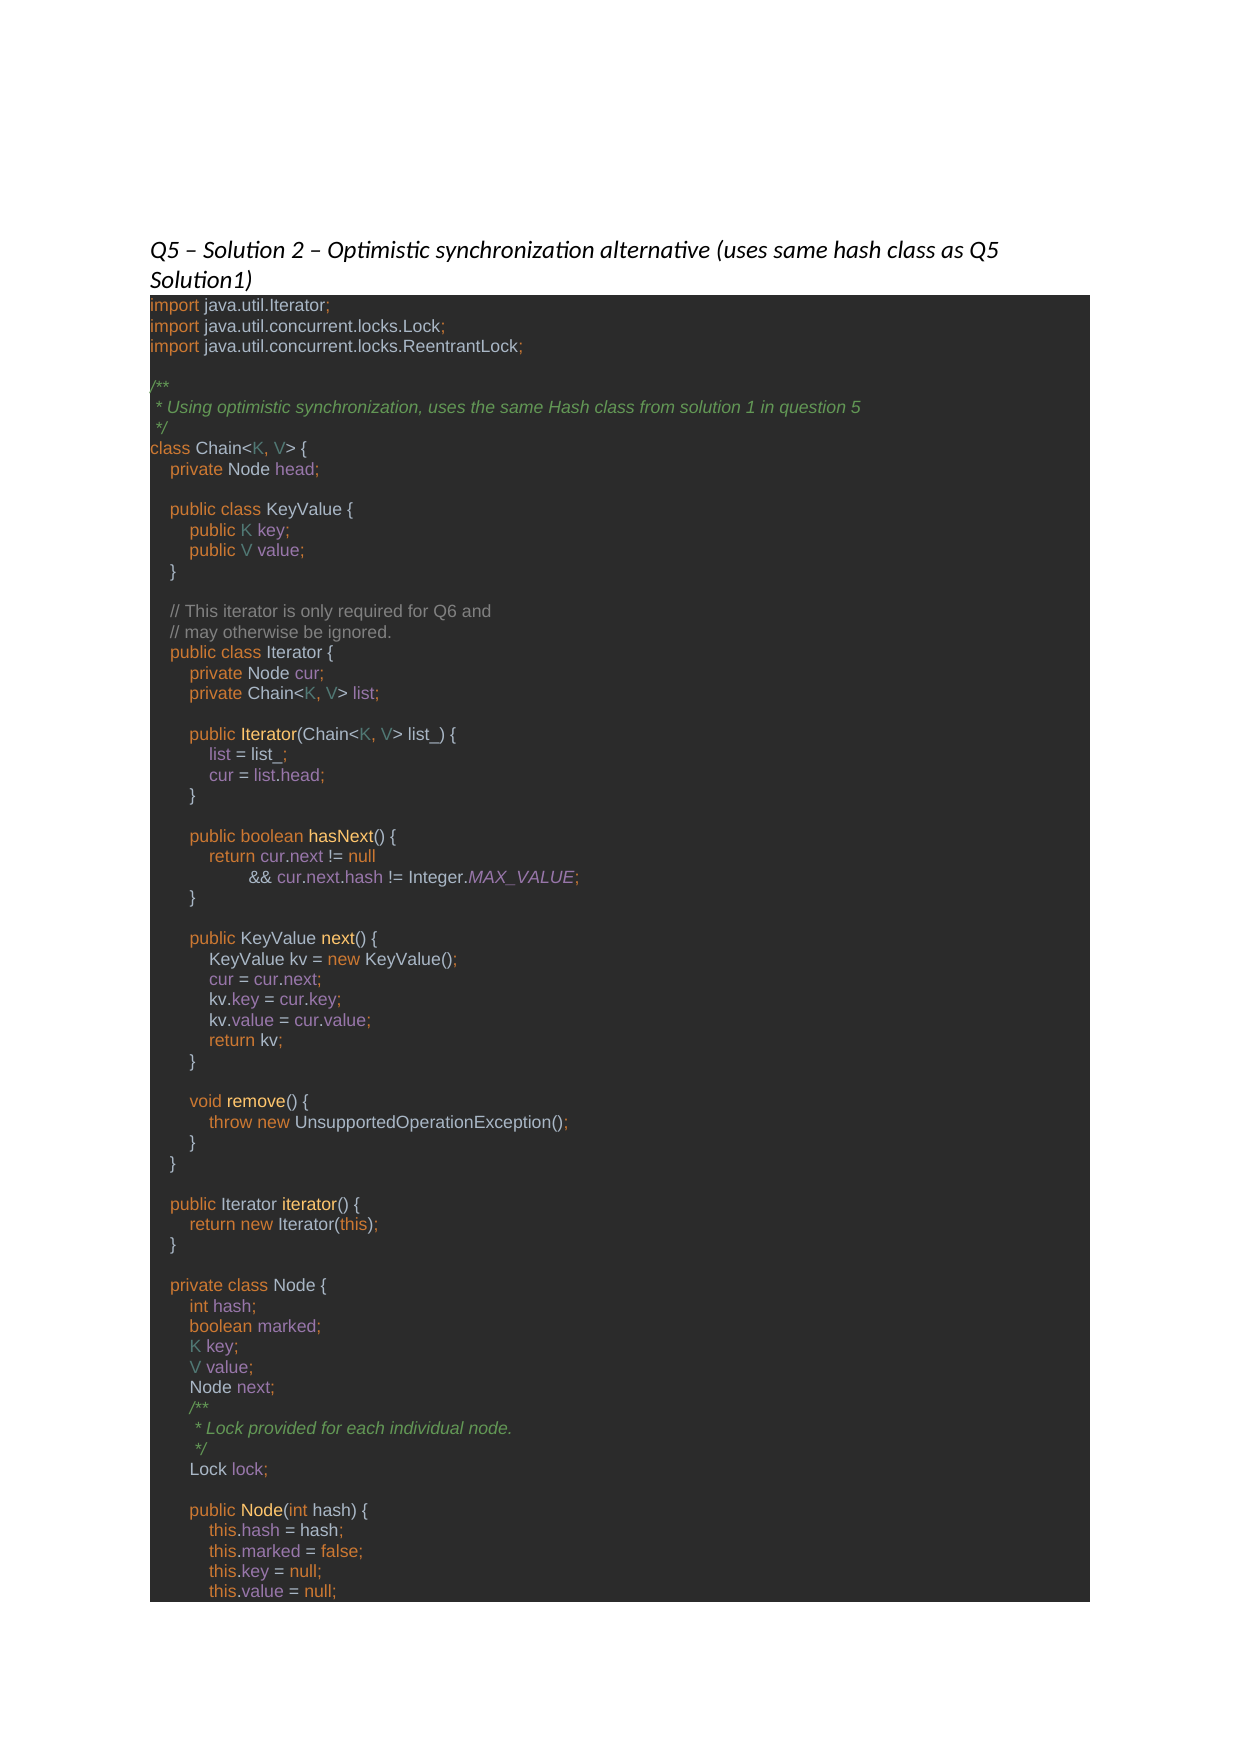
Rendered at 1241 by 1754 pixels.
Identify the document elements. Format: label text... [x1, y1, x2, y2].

text Q5 – Solution 2 – Optimistic synchronization alternative (uses same hash class as Q5 Solution1) [150, 234, 1090, 295]
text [150, 295, 1090, 1602]
